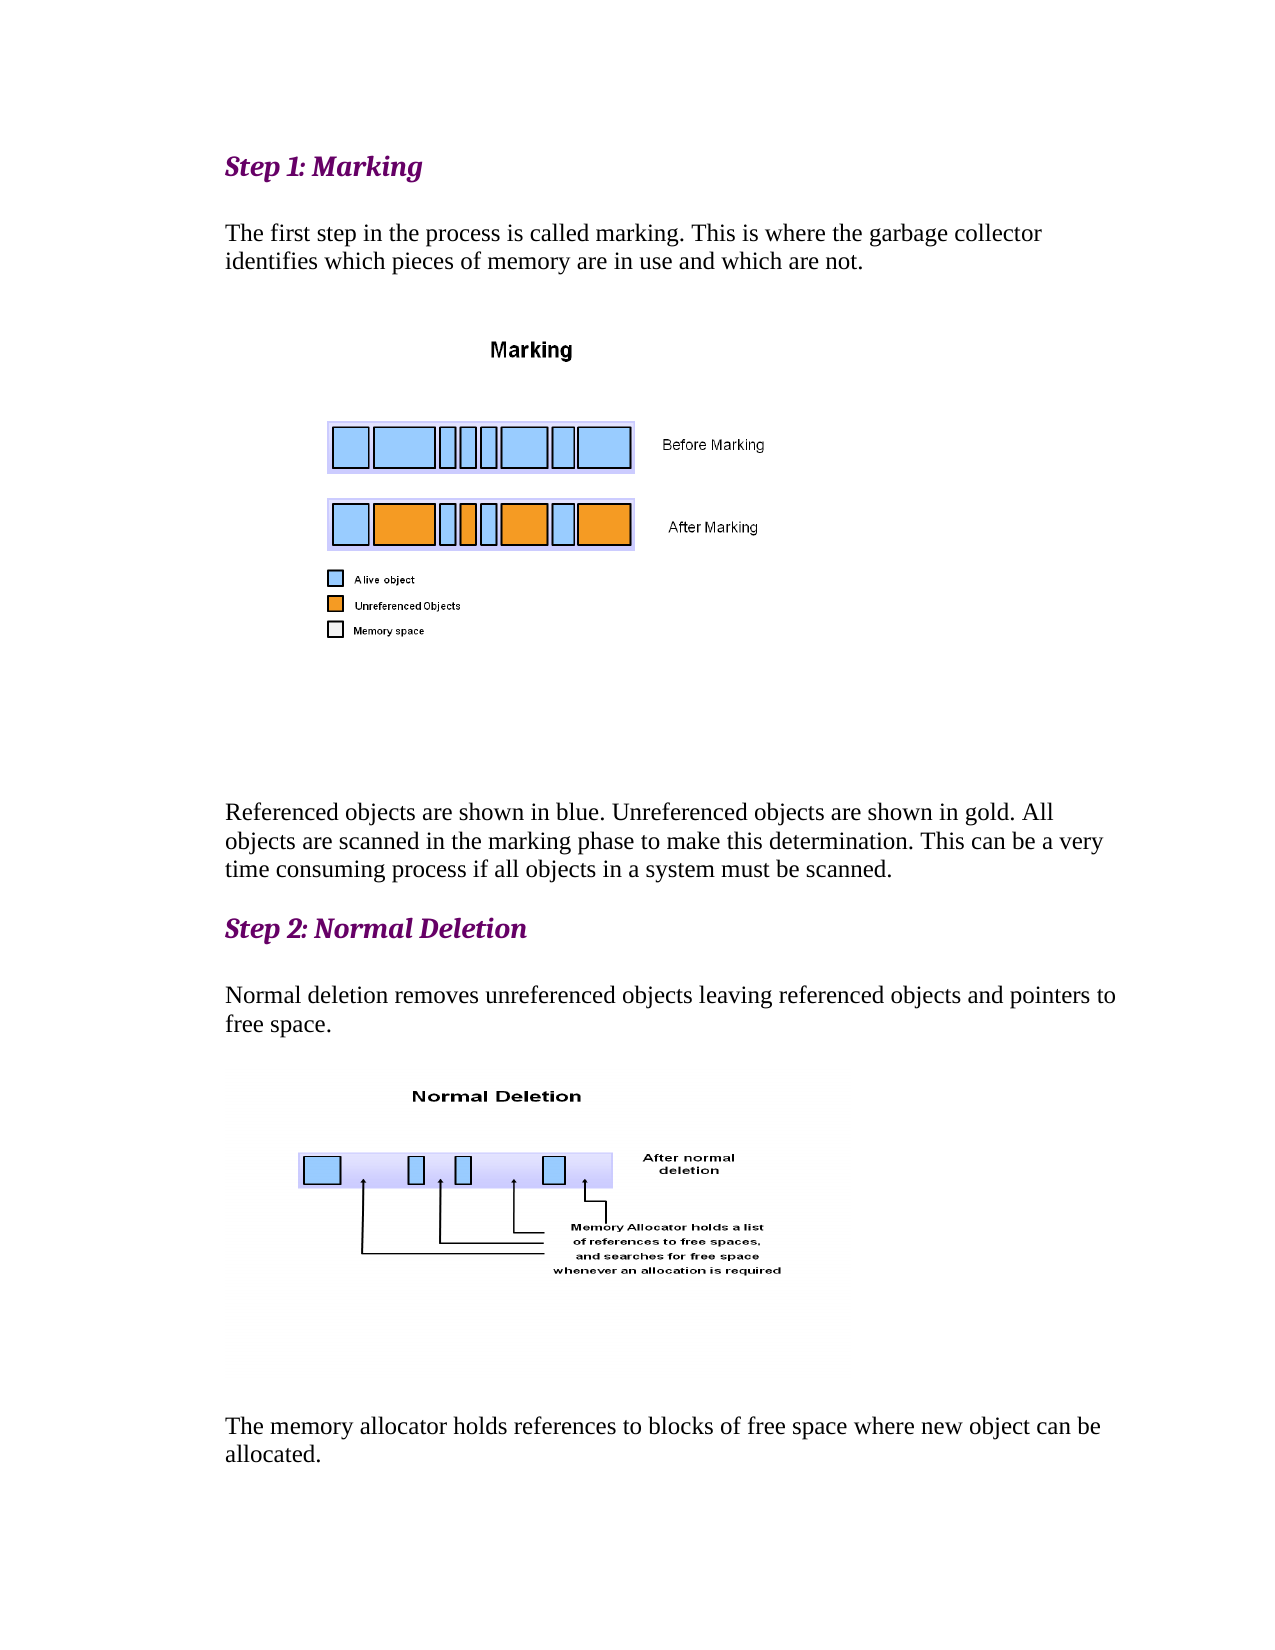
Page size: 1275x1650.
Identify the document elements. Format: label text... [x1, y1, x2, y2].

text The memory allocator holds references to blocks of free space where new object can be allocated. [225, 1411, 1125, 1468]
subtitle Step 1: Marking [225, 150, 1125, 183]
picture [225, 304, 838, 764]
text The first step in the process is called marking. This is where the garbage collector identifies which pieces of memory are in use and which are not. [225, 218, 1125, 275]
subtitle Step 2: Normal Deletion [225, 912, 1125, 946]
picture [225, 1066, 852, 1378]
text Normal deletion removes unreferenced objects leaving referenced objects and pointers to free space. [225, 980, 1125, 1038]
text Referenced objects are shown in blue. Unreferenced objects are shown in gold. All objects are scanned in the marking phase to make this determination. This can be a very time consuming process if all objects in a system must be scanned. [225, 797, 1125, 883]
